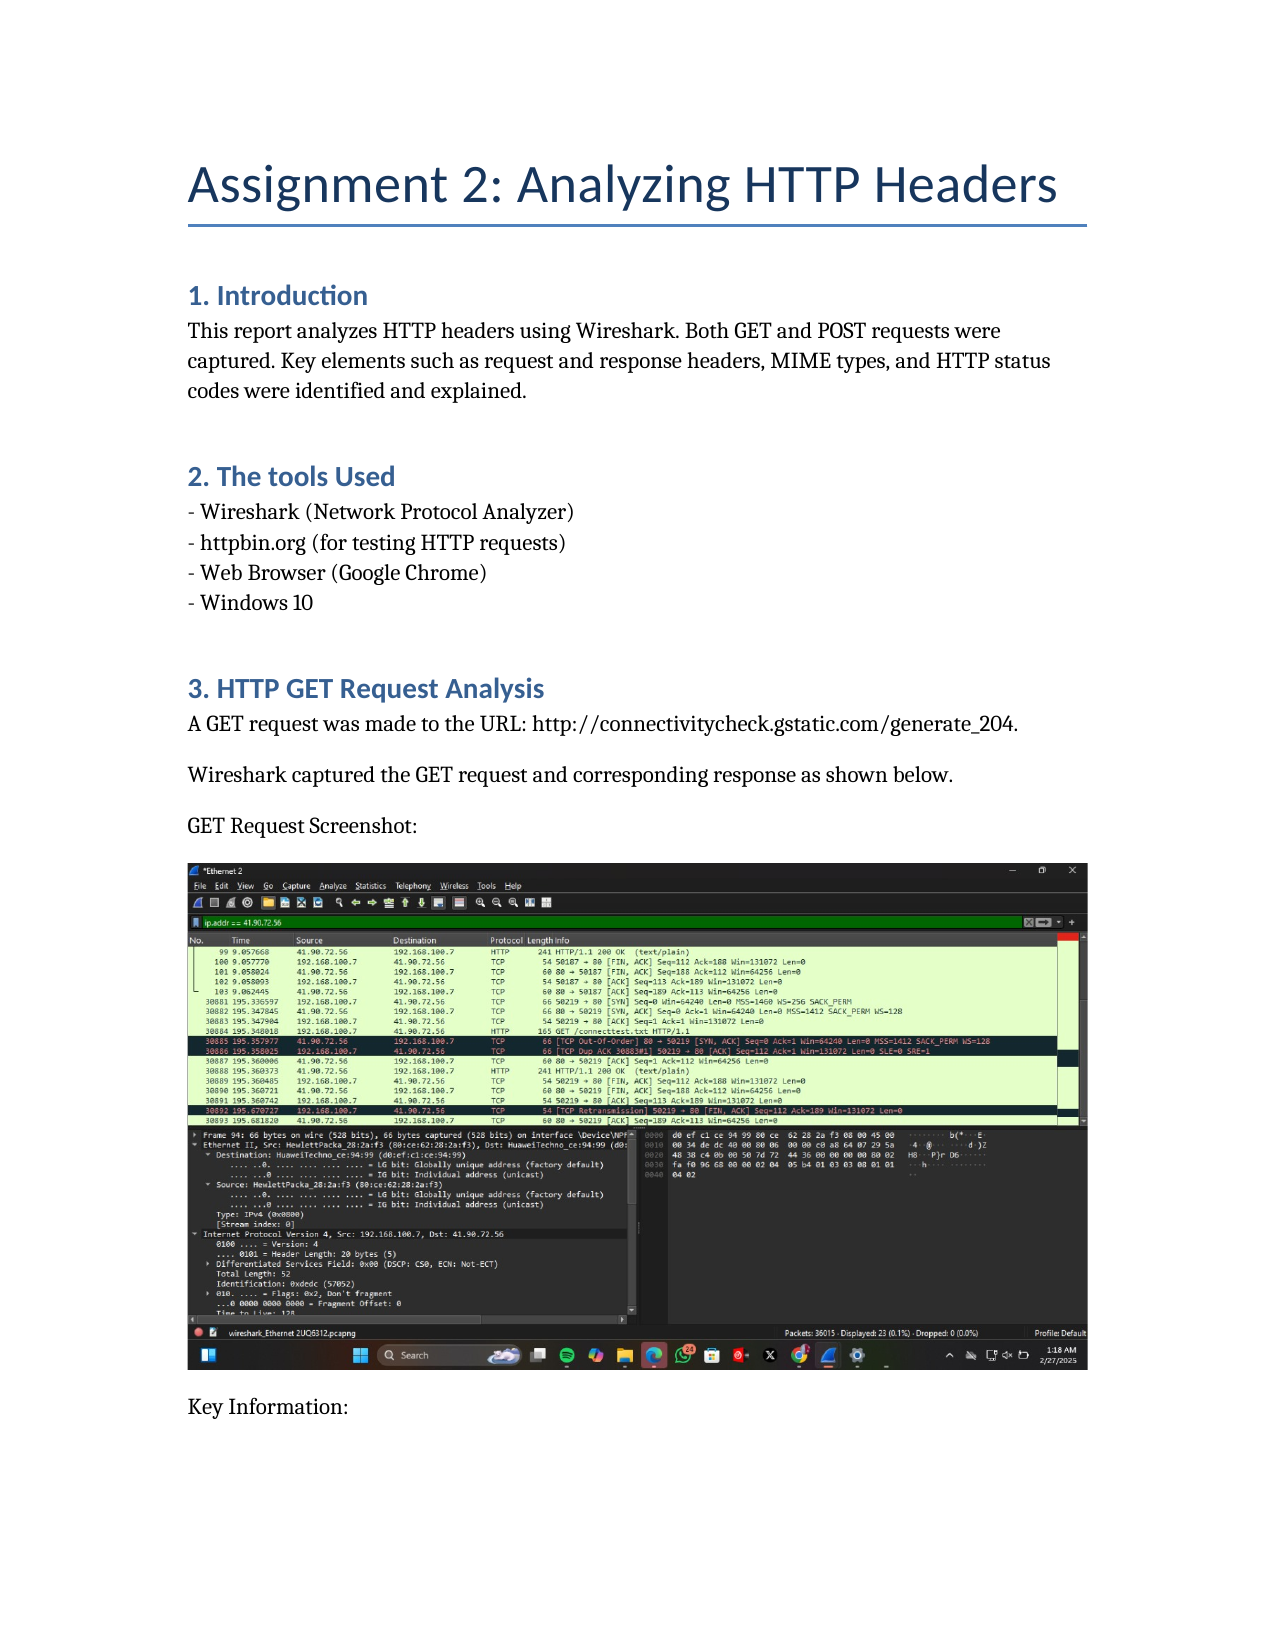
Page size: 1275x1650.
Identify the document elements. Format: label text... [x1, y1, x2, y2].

text - Wireshark (Network Protocol Analyzer) - httpbin.org (for testing HTTP requests) - Web Browser (Google Chrome) - Windows 10 [187, 499, 1087, 616]
text Key Information: [187, 1394, 1087, 1421]
subtitle 2. The tools Used [187, 458, 1087, 494]
subtitle 1. Introduction [187, 277, 1087, 312]
text GET Request Screenshot: [187, 813, 1087, 839]
text This report analyzes HTTP headers using Wireshark. Both GET and POST requests were captured. Key elements such as request and response headers, MIME types, and HTTP status codes were identified and explained. [187, 317, 1087, 404]
text Wireshark captured the GET request and corresponding response as shown below. [187, 762, 1087, 788]
picture [187, 863, 1088, 1370]
title Assignment 2: Analyzing HTTP Headers [187, 150, 1087, 227]
subtitle 3. HTTP GET Request Analysis [187, 670, 1087, 706]
text A GET request was made to the URL: http://connectivitycheck.gstatic.com/generate_204. [187, 711, 1087, 737]
